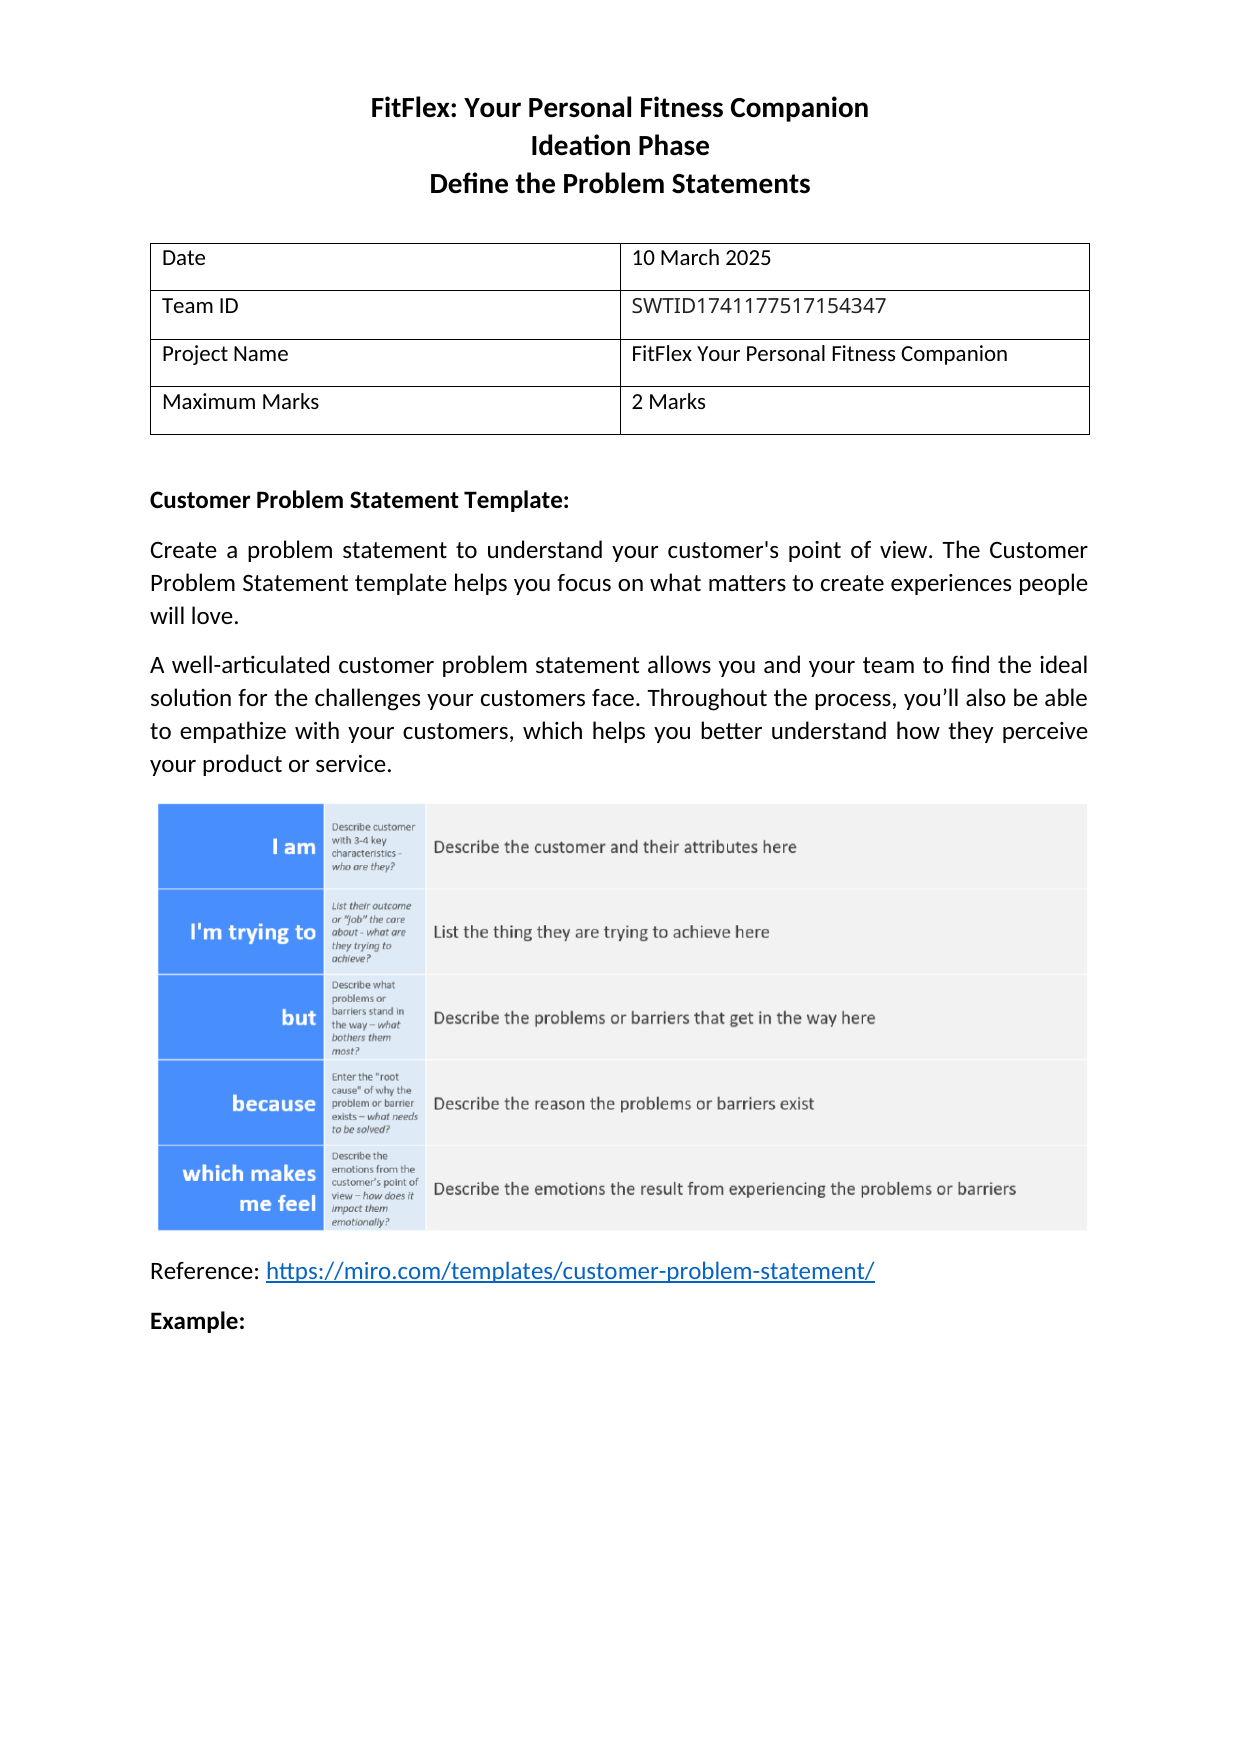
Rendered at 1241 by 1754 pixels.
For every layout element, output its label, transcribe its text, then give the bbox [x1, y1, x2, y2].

table_cell Team ID [151, 291, 620, 338]
text A well-articulated customer problem statement allows you and your team to find the ideal solution for the challenges your customers face. Throughout the process, you’ll also be able to empathize with your customers, which helps you better understand how they perceive your product or service. [150, 650, 1090, 779]
table_cell SWTID1741177517154347 [621, 291, 1089, 338]
text Ideation Phase [150, 127, 1090, 163]
table_cell Project Name [151, 340, 620, 386]
table_cell 2 Marks [621, 387, 1089, 434]
picture [150, 798, 1091, 1237]
text Define the Problem Statements [150, 166, 1090, 201]
text Example: [150, 1305, 1090, 1336]
table_cell FitFlex Your Personal Fitness Companion [621, 340, 1089, 386]
table_header 10 March 2025 [621, 244, 1089, 290]
text Customer Problem Statement Template: [150, 485, 1090, 515]
text Reference: https://miro.com/templates/customer-problem-statement/ [150, 1255, 1090, 1286]
table_cell Maximum Marks [151, 387, 620, 434]
text FitFlex: Your Personal Fitness Companion [150, 89, 1090, 124]
table_header Date [151, 244, 620, 290]
text Create a problem statement to understand your customer's point of view. The Customer Problem Statement template helps you focus on what matters to create experiences people will love. [150, 534, 1090, 631]
